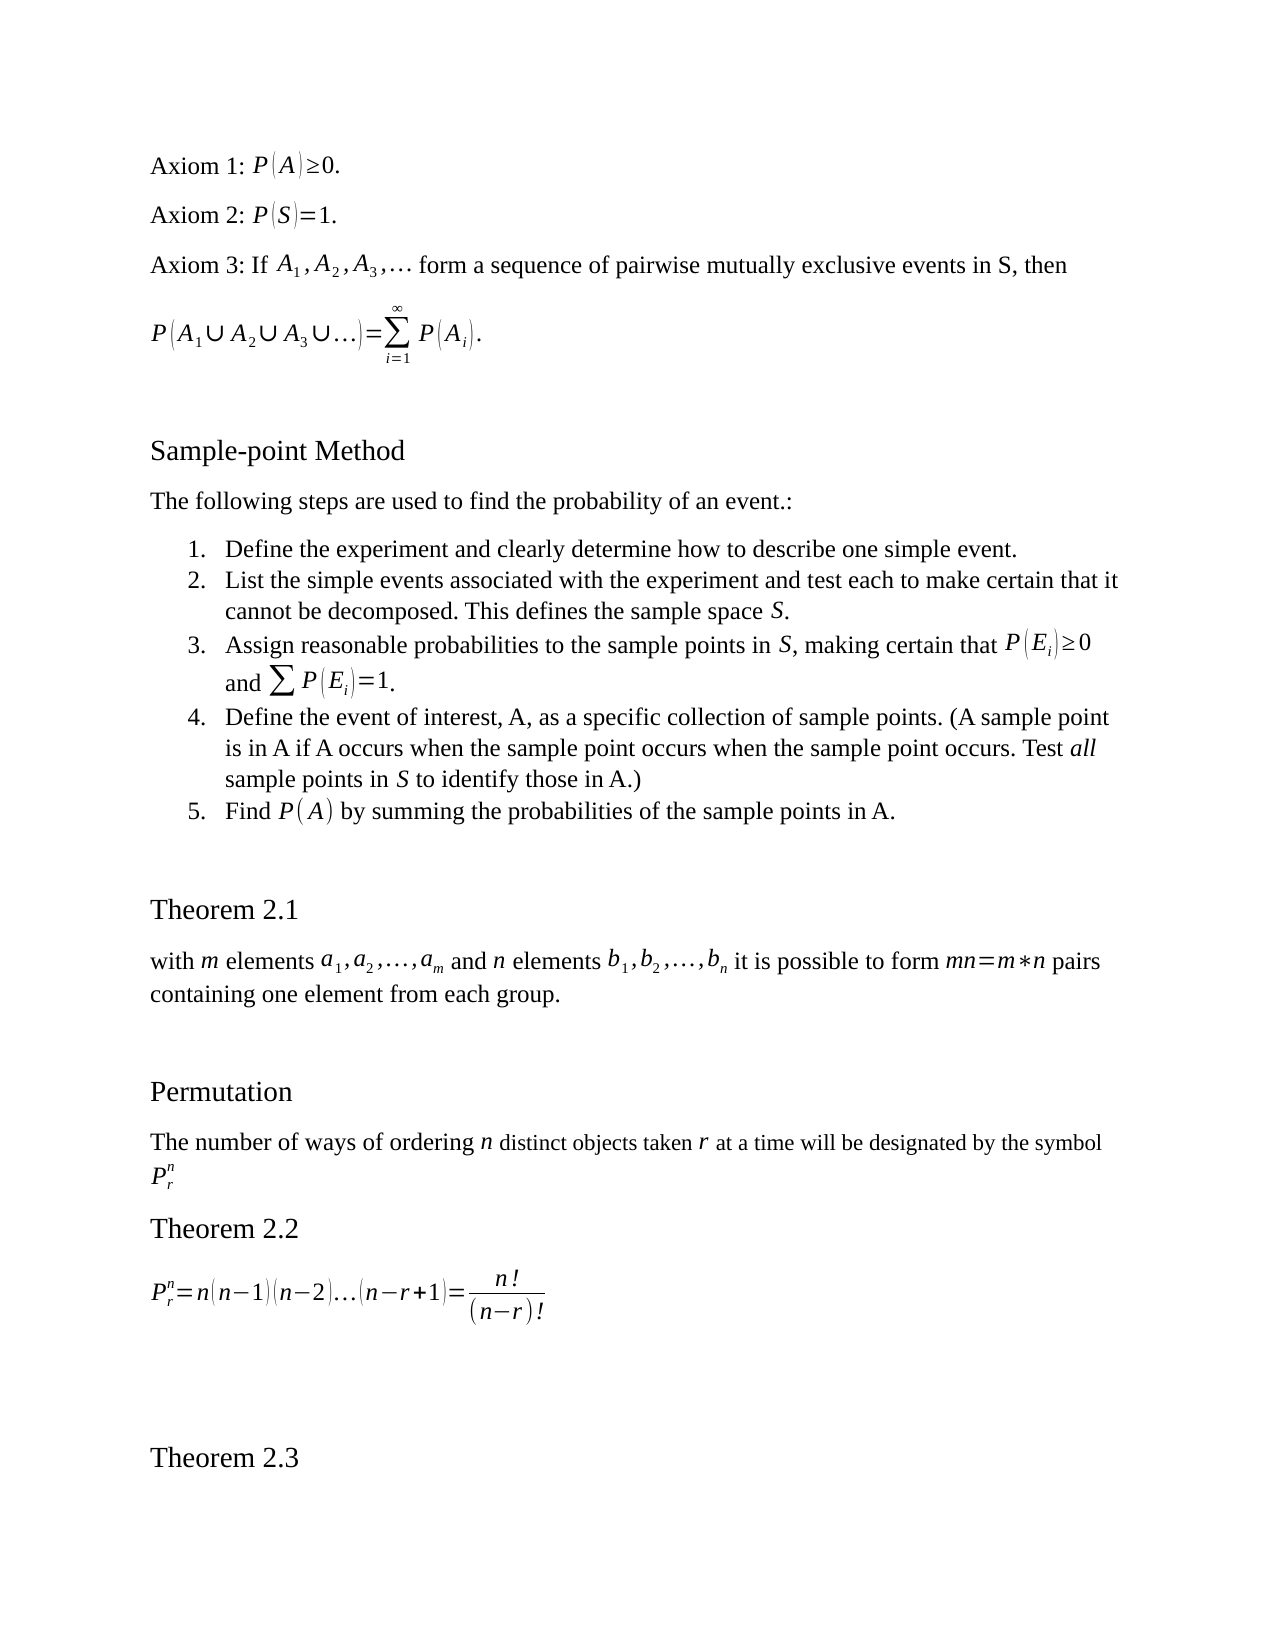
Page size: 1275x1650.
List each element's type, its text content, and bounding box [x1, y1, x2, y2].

text with elements and elements it is possible to form pairs containing one element from each group. [150, 945, 1125, 1007]
list Define the experiment and clearly determine how to describe one simple event. [187, 534, 1125, 563]
text Axiom 2: [150, 199, 1125, 230]
text Theorem 2.2 [150, 1212, 1125, 1245]
text Permutation [150, 1074, 1125, 1108]
text Axiom 3: If form a sequence of pairwise mutually exclusive events in S, then [150, 249, 1125, 281]
list Define the event of interest, A, as a specific collection of sample points. (A sample point is in A if A occurs when the sample point occurs when the sample point occurs. Test all sample points in to identify those in A.) [187, 702, 1125, 793]
list List the simple events associated with the experiment and test each to make certain that it cannot be decomposed. This defines the sample space . [187, 565, 1125, 625]
text Theorem 2.3 [150, 1440, 1125, 1473]
list Find by summing the probabilities of the sample points in A. [187, 796, 1125, 826]
text Axiom 1: [150, 150, 1125, 181]
list Assign reasonable probabilities to the sample points in , making certain that and . [187, 627, 1125, 700]
text Theorem 2.1 [150, 892, 1125, 926]
text Sample-point Method [150, 433, 1125, 467]
text The number of ways of ordering distinct objects taken at a time will be designated by the symbol [150, 1127, 1125, 1193]
text The following steps are used to find the probability of an event.: [150, 486, 1125, 515]
